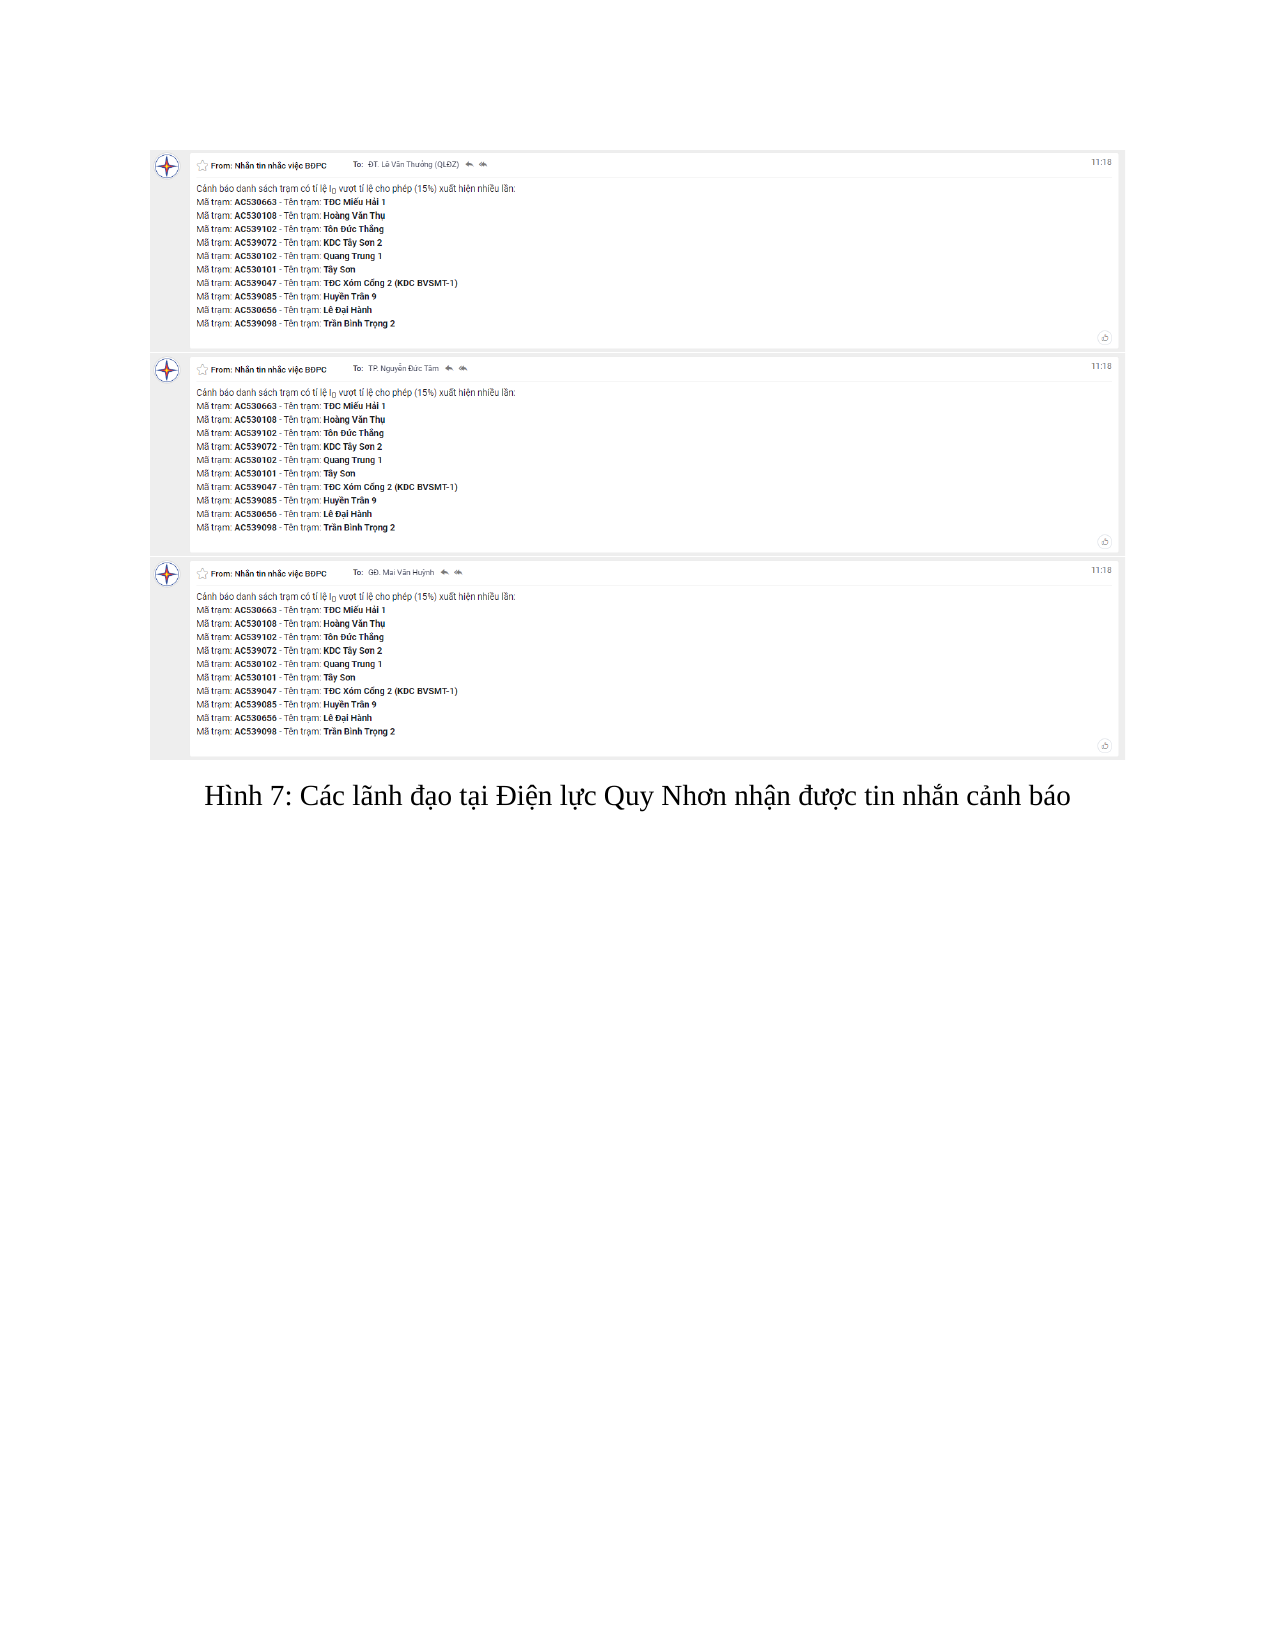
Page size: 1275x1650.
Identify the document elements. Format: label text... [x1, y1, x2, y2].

text Hình 7: Các lãnh đạo tại Điện lực Quy Nhơn nhận được tin nhắn cảnh báo [150, 778, 1125, 812]
picture [150, 557, 1125, 760]
picture [150, 150, 1125, 352]
picture [150, 353, 1125, 556]
